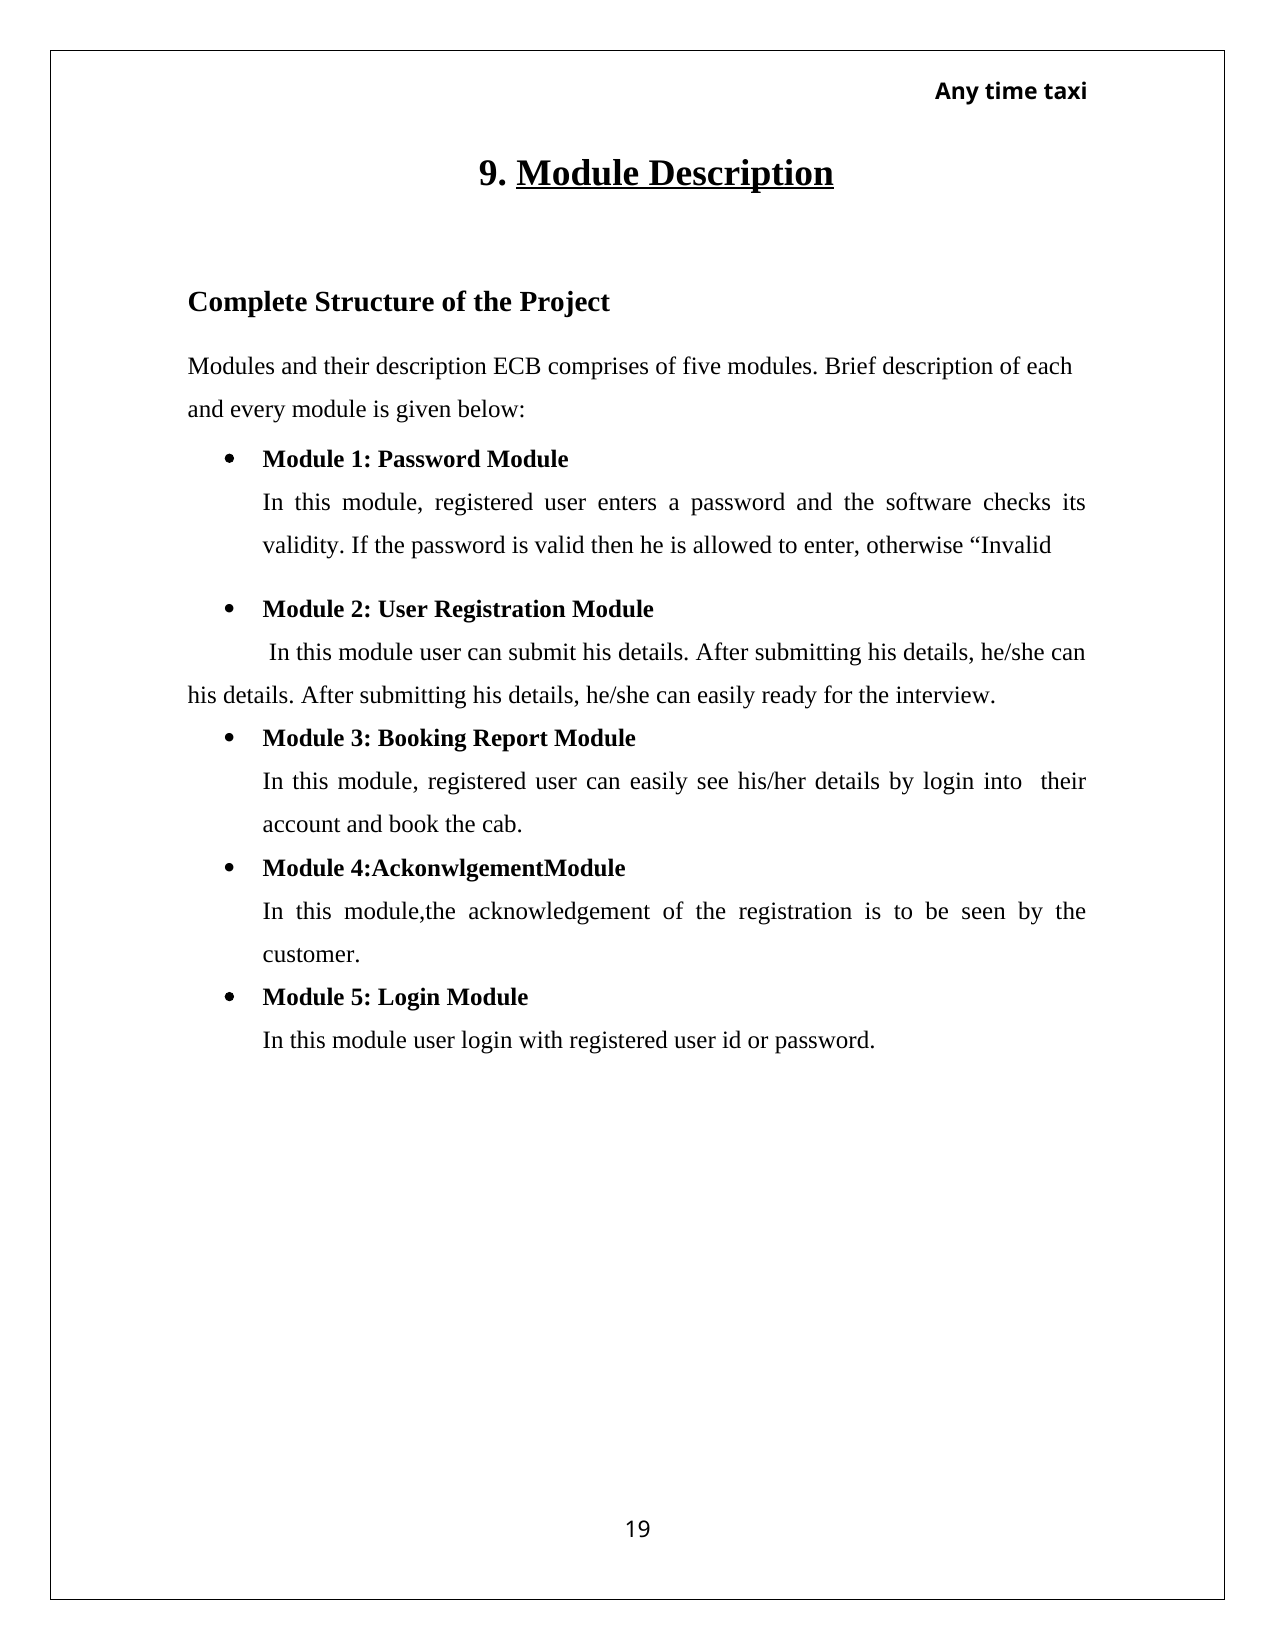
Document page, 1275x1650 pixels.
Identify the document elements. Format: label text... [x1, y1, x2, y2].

text Complete Structure of the Project [187, 284, 1087, 318]
list In this module user login with registered user id or password. [262, 1025, 1087, 1054]
subtitle In this module,the acknowledgement of the registration is to be seen by the customer. [262, 896, 1087, 968]
list In this module, registered user enters a password and the software checks its validity. If the password is valid then he is allowed to enter, otherwise “Invalid [262, 487, 1087, 559]
subtitle his details. After submitting his details, he/she can easily ready for the interview. [187, 680, 1087, 709]
subtitle Module 2: User Registration Module [225, 594, 1087, 623]
subtitle Module 4:AckonwlgementModule [225, 853, 1087, 881]
list Module 5: Login Module [225, 982, 1087, 1011]
list Module 1: Password Module [225, 444, 1087, 472]
subtitle In this module user can submit his details. After submitting his details, he/she can [262, 637, 1087, 666]
subtitle Module 3: Booking Report Module [225, 723, 1087, 752]
subtitle In this module, registered user can easily see his/her details by login into their account and book the cab. [262, 766, 1087, 838]
text Modules and their description ECB comprises of five modules. Brief description of each and every module is given below: [187, 351, 1087, 423]
list Module Description [225, 150, 1087, 193]
